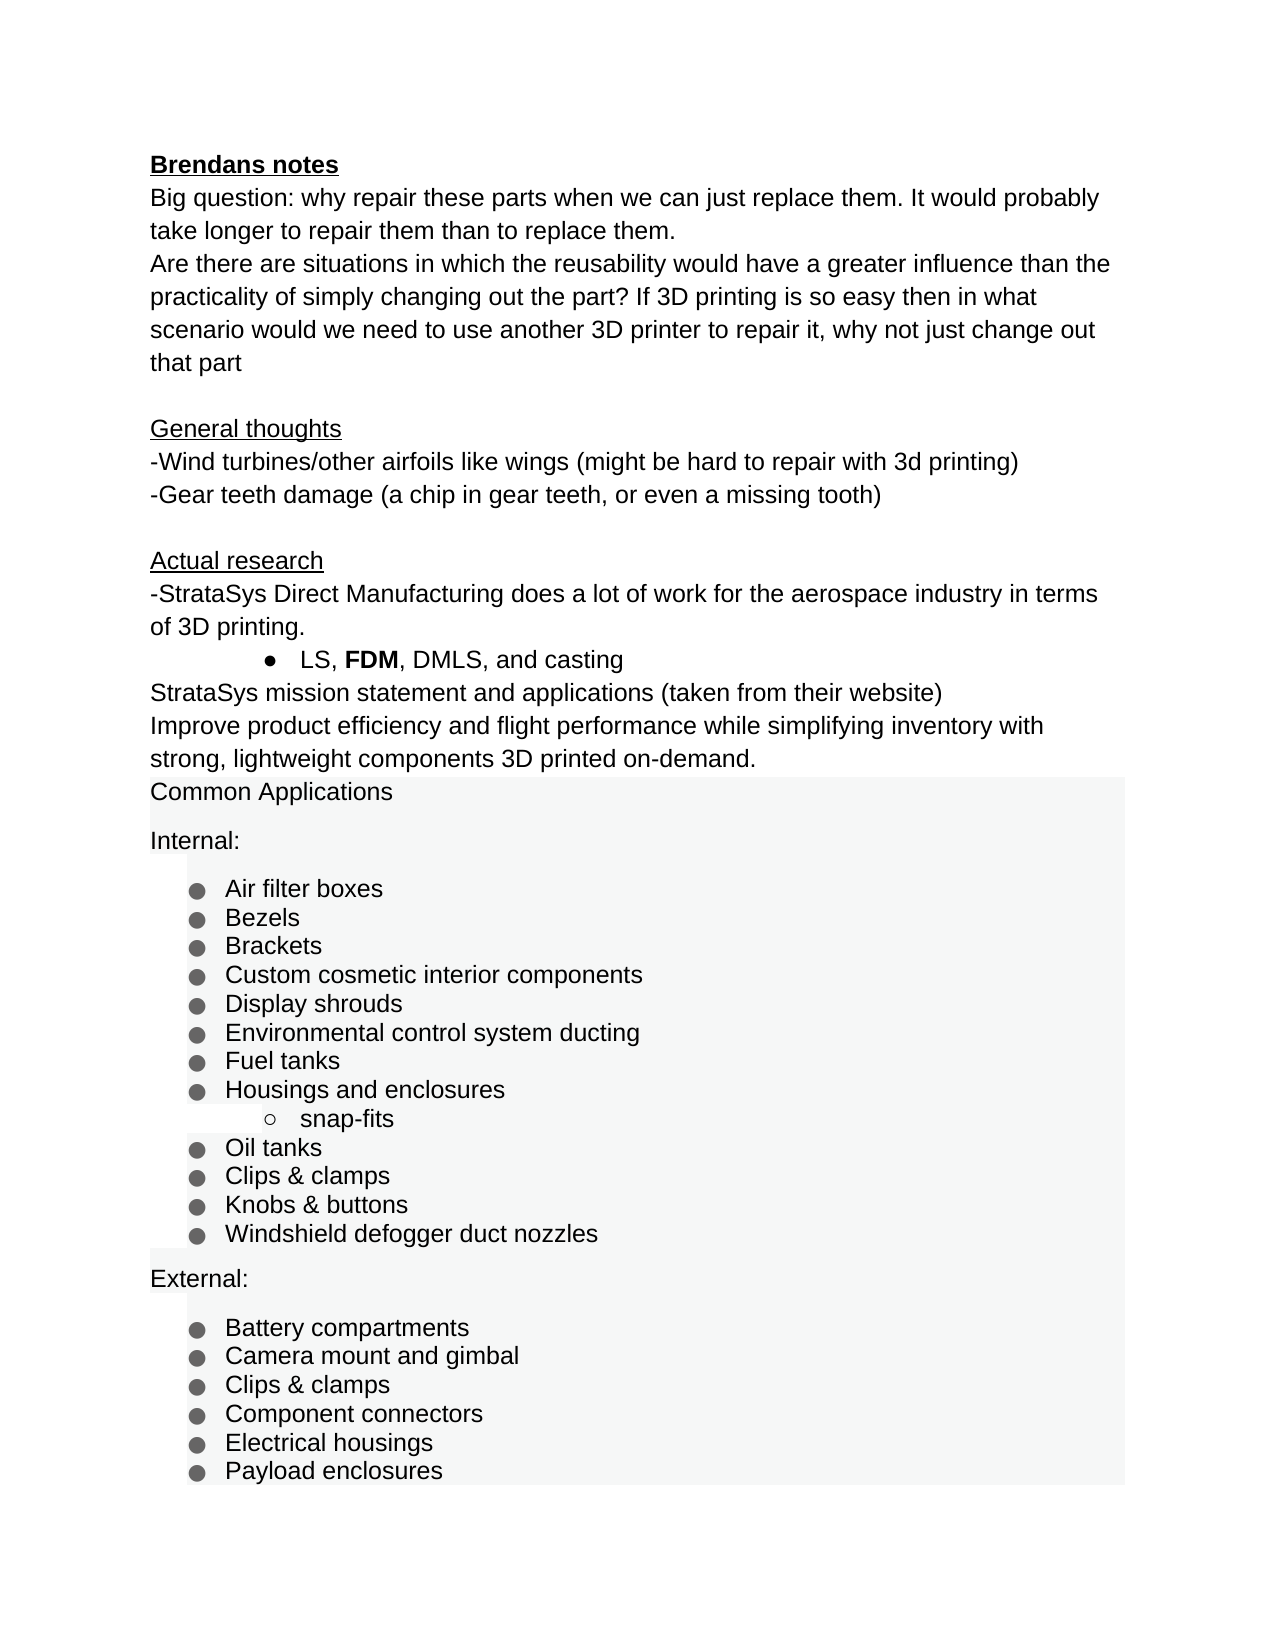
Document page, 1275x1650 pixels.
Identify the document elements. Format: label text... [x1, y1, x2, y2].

list Clips & clamps [187, 1370, 1125, 1399]
list Camera mount and gimbal [187, 1341, 1125, 1370]
text Improve product efficiency and flight performance while simplifying inventory with strong, lightweight components 3D printed on-demand. [150, 711, 1125, 773]
text Actual research [150, 546, 1125, 575]
list LS, FDM, DMLS, and casting [262, 645, 1125, 674]
list Clips & clamps [187, 1161, 1125, 1190]
list Oil tanks [187, 1133, 1125, 1161]
text Brendans notes [150, 150, 1125, 179]
text -Wind turbines/other airfoils like wings (might be hard to repair with 3d printing) [150, 447, 1125, 476]
text General thoughts [150, 414, 1125, 443]
list Windshield defogger duct nozzles [187, 1219, 1125, 1248]
list Fuel tanks [187, 1046, 1125, 1075]
list Environmental control system ducting [187, 1018, 1125, 1046]
list Housings and enclosures [187, 1075, 1125, 1104]
list Bezels [187, 903, 1125, 931]
text Big question: why repair these parts when we can just replace them. It would probably take longer to repair them than to replace them. [150, 183, 1125, 245]
list snap-fits [262, 1104, 1125, 1133]
text External: [150, 1264, 1125, 1293]
list Electrical housings [187, 1427, 1125, 1456]
list Knobs & buttons [187, 1190, 1125, 1219]
list Battery compartments [187, 1312, 1125, 1341]
list Air filter boxes [187, 874, 1125, 903]
list Display shrouds [187, 989, 1125, 1018]
list Component connectors [187, 1399, 1125, 1427]
text StrataSys mission statement and applications (taken from their website) [150, 678, 1125, 707]
text -StrataSys Direct Manufacturing does a lot of work for the aerospace industry in terms of 3D printing. [150, 579, 1125, 641]
list Custom cosmetic interior components [187, 960, 1125, 989]
text Internal: [150, 826, 1125, 854]
text Common Applications [150, 777, 1125, 806]
list Payload enclosures [187, 1456, 1125, 1485]
text Are there are situations in which the reusability would have a greater influence than the practicality of simply changing out the part? If 3D printing is so easy then in what scenario would we need to use another 3D printer to repair it, why not just change out that part [150, 249, 1125, 377]
list Brackets [187, 931, 1125, 960]
text -Gear teeth damage (a chip in gear teeth, or even a missing tooth) [150, 480, 1125, 509]
